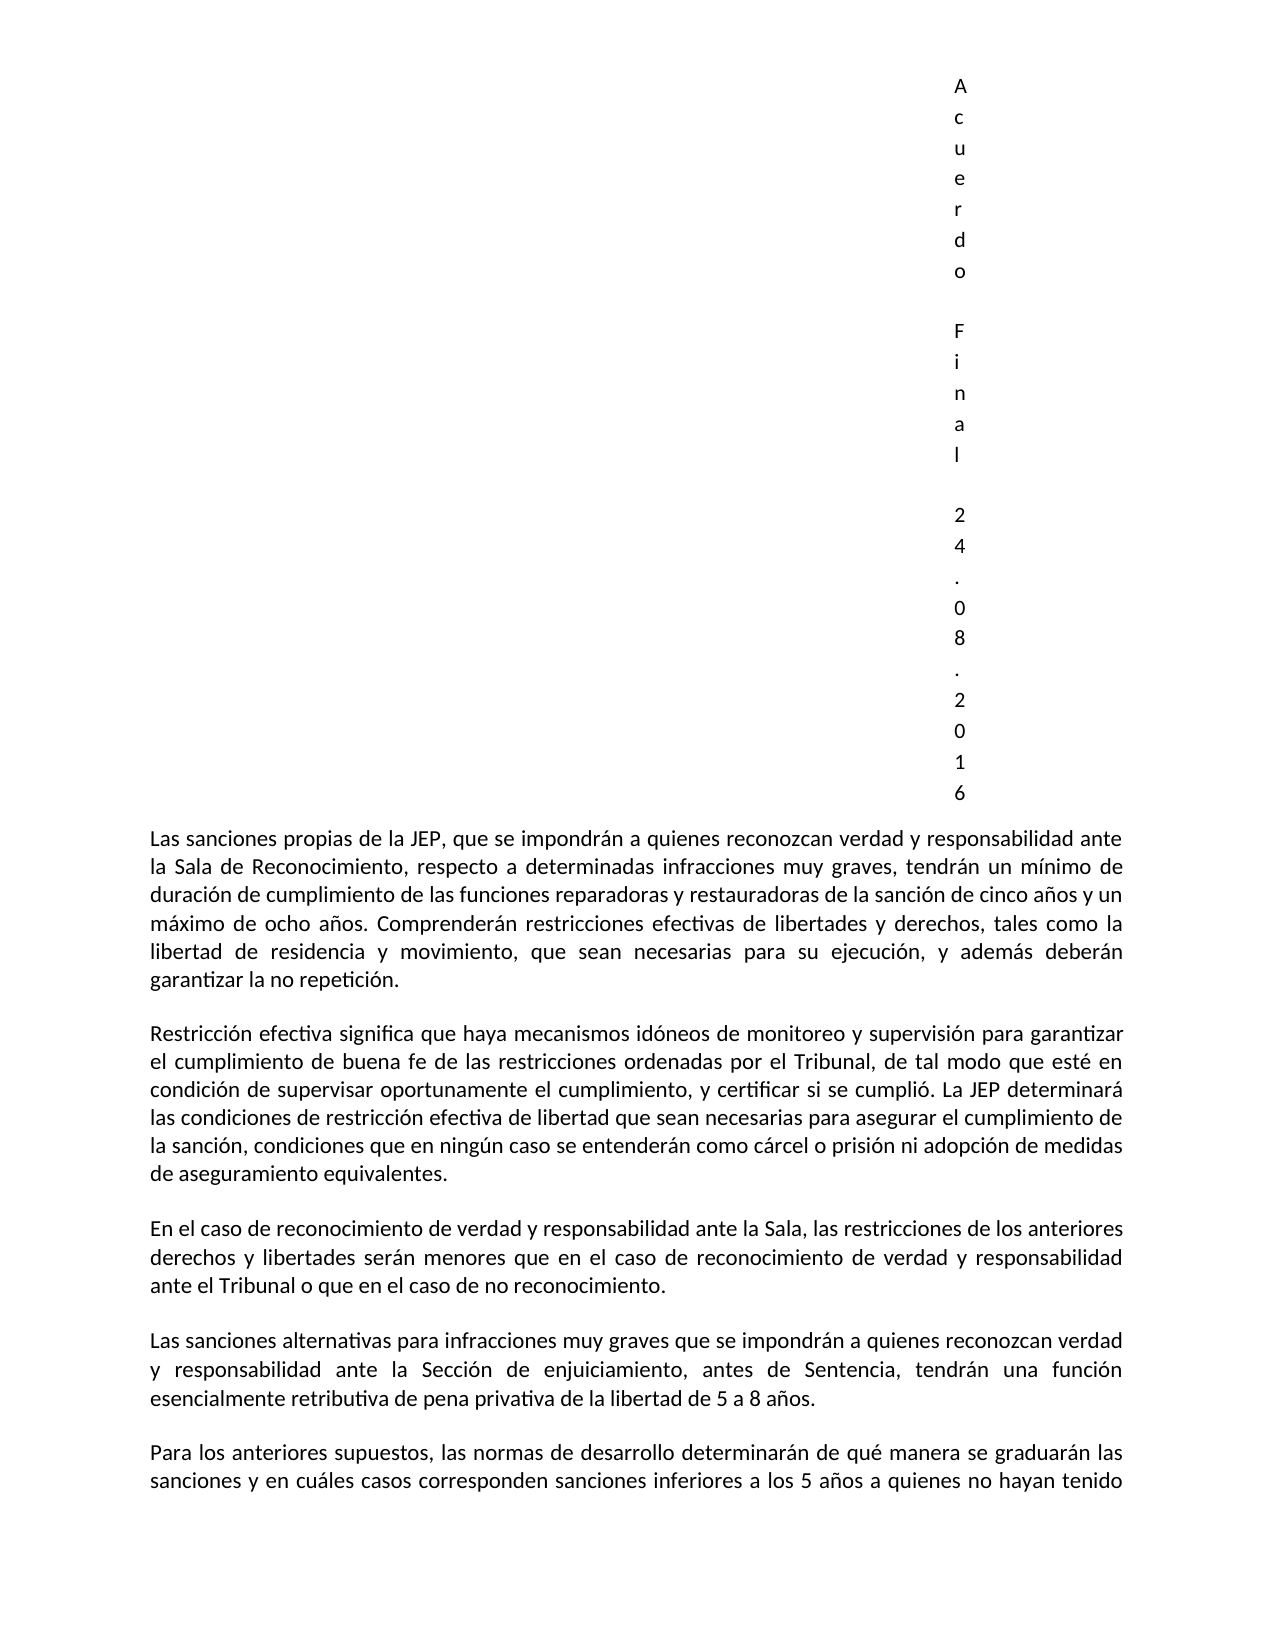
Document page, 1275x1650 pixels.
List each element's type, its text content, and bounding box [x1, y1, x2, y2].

text En el caso de reconocimiento de verdad y responsabilidad ante la Sala, las restricciones de los anteriores derechos y libertades serán menores que en el caso de reconocimiento de verdad y responsabilidad ante el Tribunal o que en el caso de no reconocimiento. [150, 1214, 1125, 1299]
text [150, 1438, 1125, 1495]
text Las sanciones alternativas para infracciones muy graves que se impondrán a quienes reconozcan verdad y responsabilidad ante la Sección de enjuiciamiento, antes de Sentencia, tendrán una función esencialmente retributiva de pena privativa de la libertad de 5 a 8 años. [150, 1326, 1125, 1412]
text Restricción efectiva significa que haya mecanismos idóneos de monitoreo y supervisión para garantizar el cumplimiento de buena fe de las restricciones ordenadas por el Tribunal, de tal modo que esté en condición de supervisar oportunamente el cumplimiento, y certificar si se cumplió. La JEP determinará las condiciones de restricción efectiva de libertad que sean necesarias para asegurar el cumplimiento de la sanción, condiciones que en ningún caso se entenderán como cárcel o prisión ni adopción de medidas de aseguramiento equivalentes. [150, 1019, 1125, 1187]
text Las sanciones propias de la JEP, que se impondrán a quienes reconozcan verdad y responsabilidad ante la Sala de Reconocimiento, respecto a determinadas infracciones muy graves, tendrán un mínimo de duración de cumplimiento de las funciones reparadoras y restauradoras de la sanción de cinco años y un máximo de ocho años. Comprenderán restricciones efectivas de libertades y derechos, tales como la libertad de residencia y movimiento, que sean necesarias para su ejecución, y además deberán garantizar la no repetición. [150, 824, 1125, 993]
